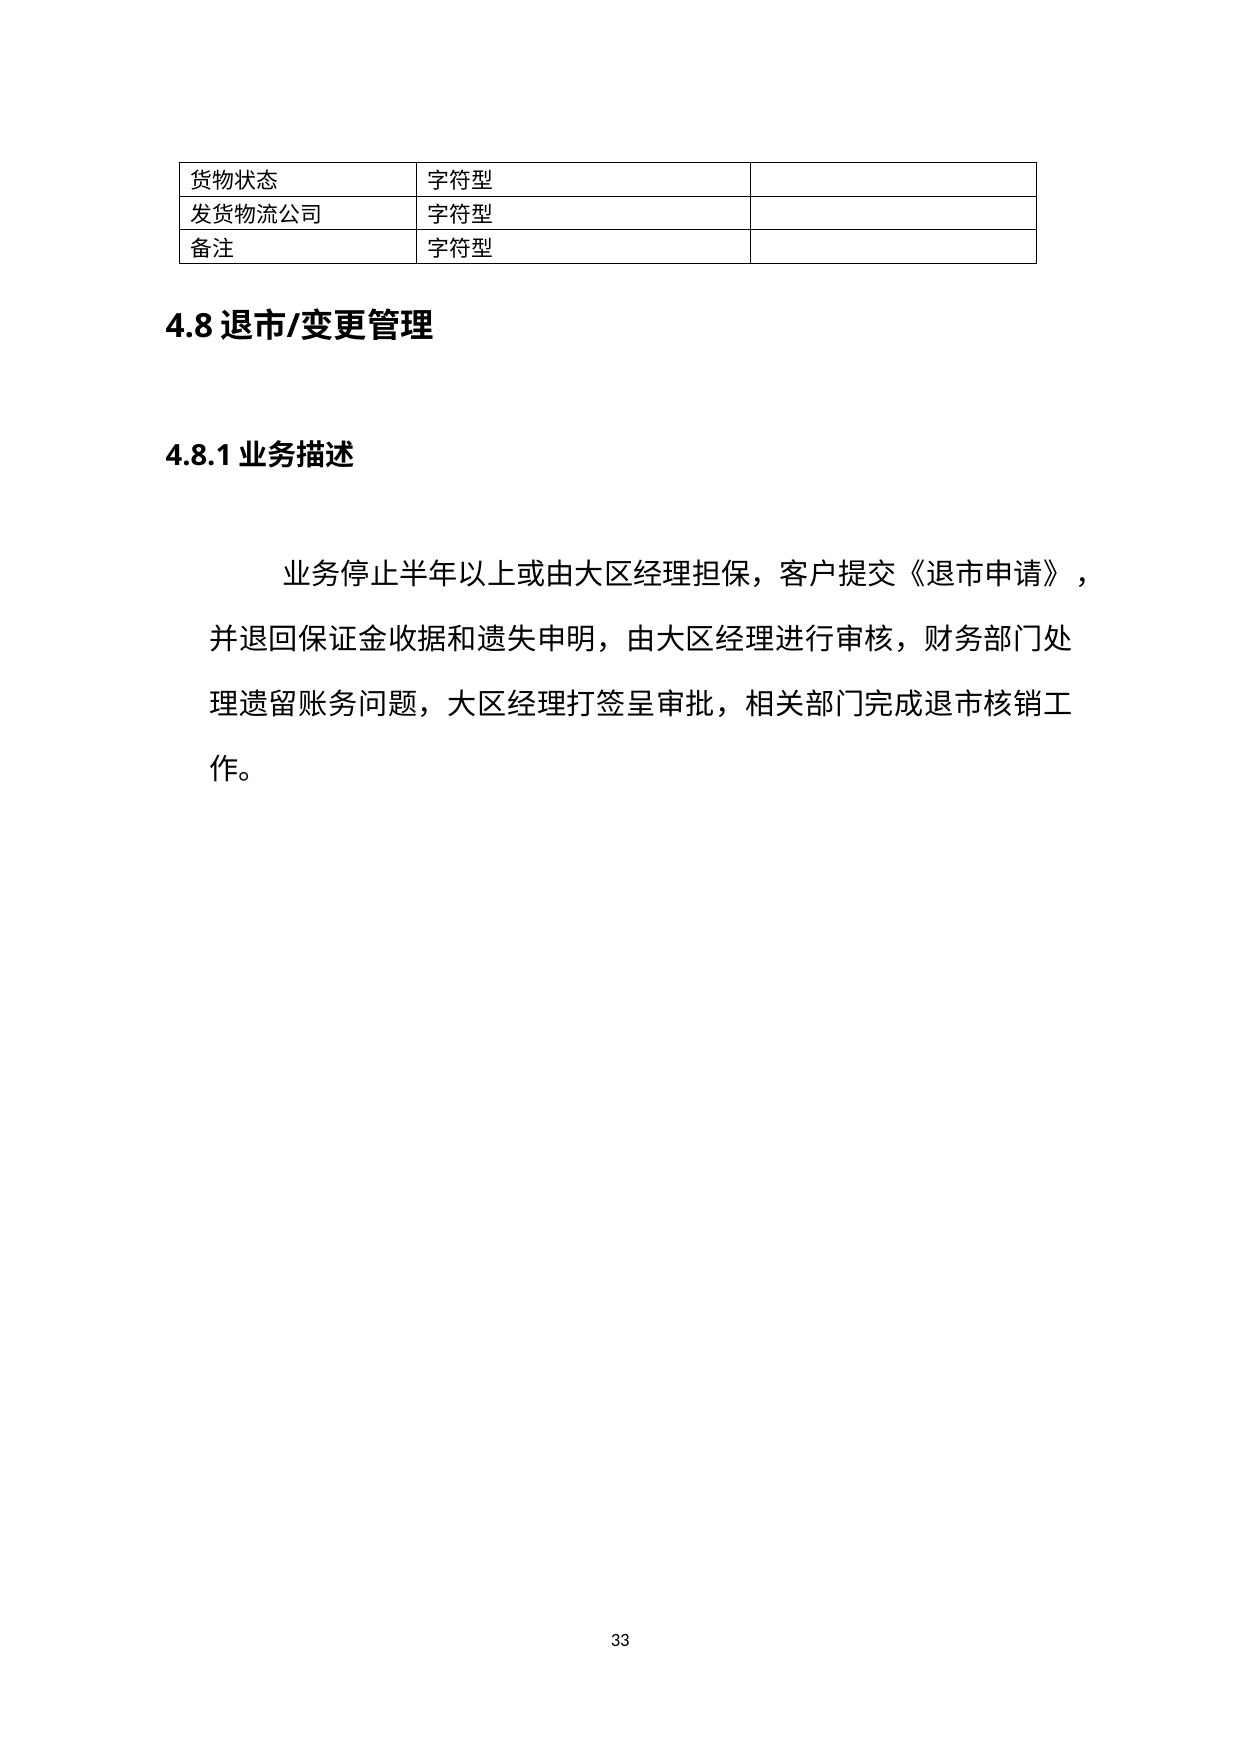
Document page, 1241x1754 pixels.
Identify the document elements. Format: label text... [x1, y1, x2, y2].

table_cell [751, 163, 1036, 196]
subtitle 4.8退市/变更管理 [165, 291, 1075, 356]
table_cell 字符型 [417, 230, 750, 263]
subtitle 4.8.1业务描述 [165, 420, 1075, 485]
table_cell 字符型 [417, 163, 750, 196]
list 业务停止半年以上或由大区经理担保，客户提交《退市申请》，并退回保证金收据和遗失申明，由大区经理进行审核，财务部门处理遗留账务问题，大区经理打签呈审批，相关部门完成退市核销工作。 [209, 539, 1075, 799]
table_cell 字符型 [417, 197, 750, 229]
table_cell 发货物流公司 [180, 197, 416, 229]
table_cell 备注 [180, 230, 416, 263]
table_cell 货物状态 [180, 163, 416, 196]
table_cell [751, 230, 1036, 263]
table_cell [751, 197, 1036, 229]
